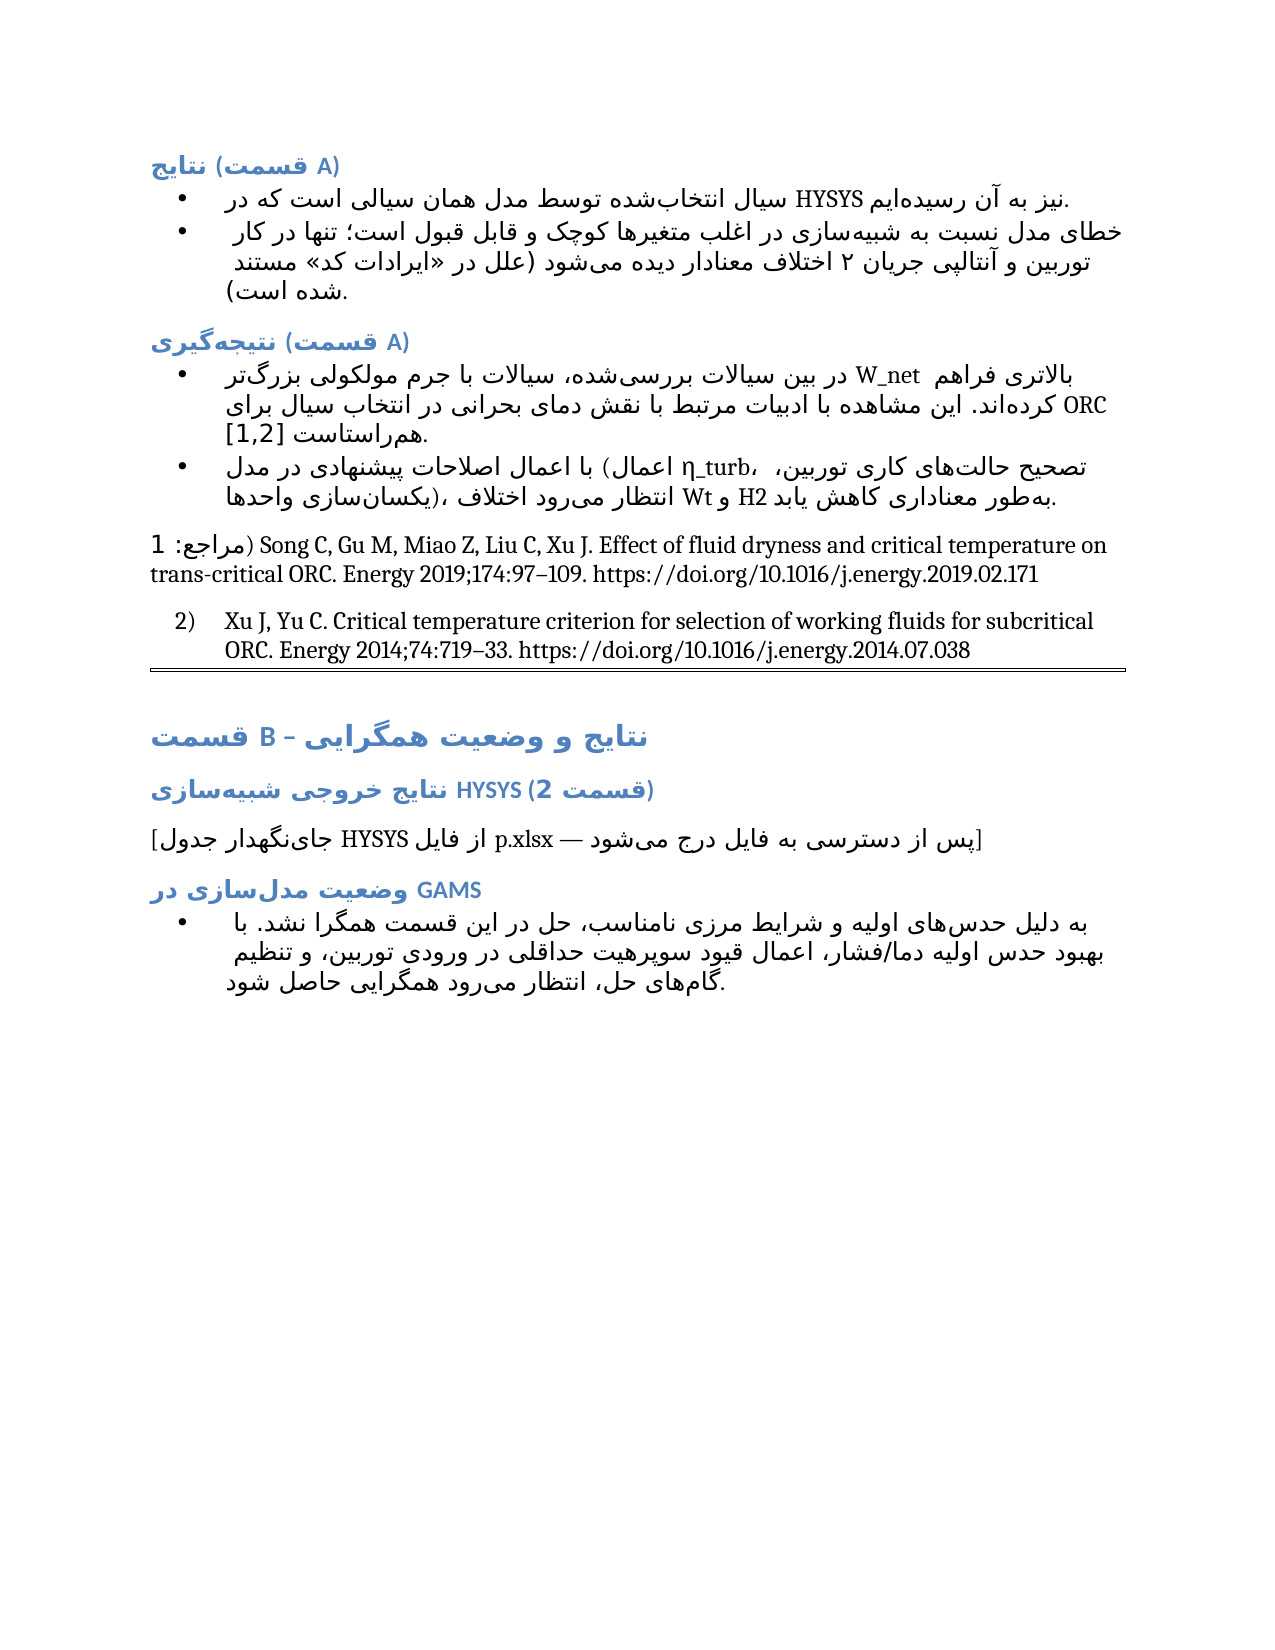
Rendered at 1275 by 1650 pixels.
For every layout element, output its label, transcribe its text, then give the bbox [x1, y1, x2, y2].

text [جای‌نگهدار جدول HYSYS از فایل p.xlsx — پس از دسترسی به فایل درج می‌شود] [150, 824, 1125, 853]
list در بین سیالات بررسی‌شده، سیالات با جرم مولکولی بزرگ‌تر W_net بالاتری فراهم کرده‌اند. این مشاهده با ادبیات مرتبط با نقش دمای بحرانی در انتخاب سیال برای ORC هم‌راستاست [1,2]. [175, 360, 1125, 449]
list به دلیل حدس‌های اولیه و شرایط مرزی نامناسب، حل در این قسمت همگرا نشد. با بهبود حدس اولیه دما/فشار، اعمال قیود سوپرهیت حداقلی در ورودی توربین، و تنظیم گام‌های حل، انتظار می‌رود همگرایی حاصل شود. [175, 908, 1125, 996]
list سیال انتخاب‌شده توسط مدل همان سیالی است که در HYSYS نیز به آن رسیده‌ایم. [175, 184, 1125, 214]
subtitle وضعیت مدل‌سازی در GAMS [150, 874, 1125, 905]
subtitle نتایج (قسمت A) [150, 150, 1125, 181]
list Xu J, Yu C. Critical temperature criterion for selection of working fluids for subcritical ORC. Energy 2014;74:719–33. https://doi.org/10.1016/j.energy.2014.07.038 [175, 607, 1125, 665]
text مراجع: 1) Song C, Gu M, Miao Z, Liu C, Xu J. Effect of fluid dryness and critical temperature on trans-critical ORC. Energy 2019;174:97–109. https://doi.org/10.1016/j.energy.2019.02.171 [150, 530, 1125, 588]
list خطای مدل نسبت به شبیه‌سازی در اغلب متغیرها کوچک و قابل قبول است؛ تنها در کار توربین و آنتالپی جریان ۲ اختلاف معنادار دیده می‌شود (علل در «ایرادات کد» مستند شده است). [175, 217, 1125, 305]
subtitle نتایج خروجی شبیه‌سازی HYSYS (قسمت 2) [150, 774, 1125, 805]
list با اعمال اصلاحات پیشنهادی در مدل (اعمال η_turb، تصحیح حالت‌های کاری توربین، یکسان‌سازی واحدها)، انتظار می‌رود اختلاف Wt و H2 به‌طور معناداری کاهش یابد. [175, 453, 1125, 512]
subtitle نتیجه‌گیری (قسمت A) [150, 326, 1125, 357]
subtitle قسمت B – نتایج و وضعیت همگرایی [150, 718, 1125, 754]
